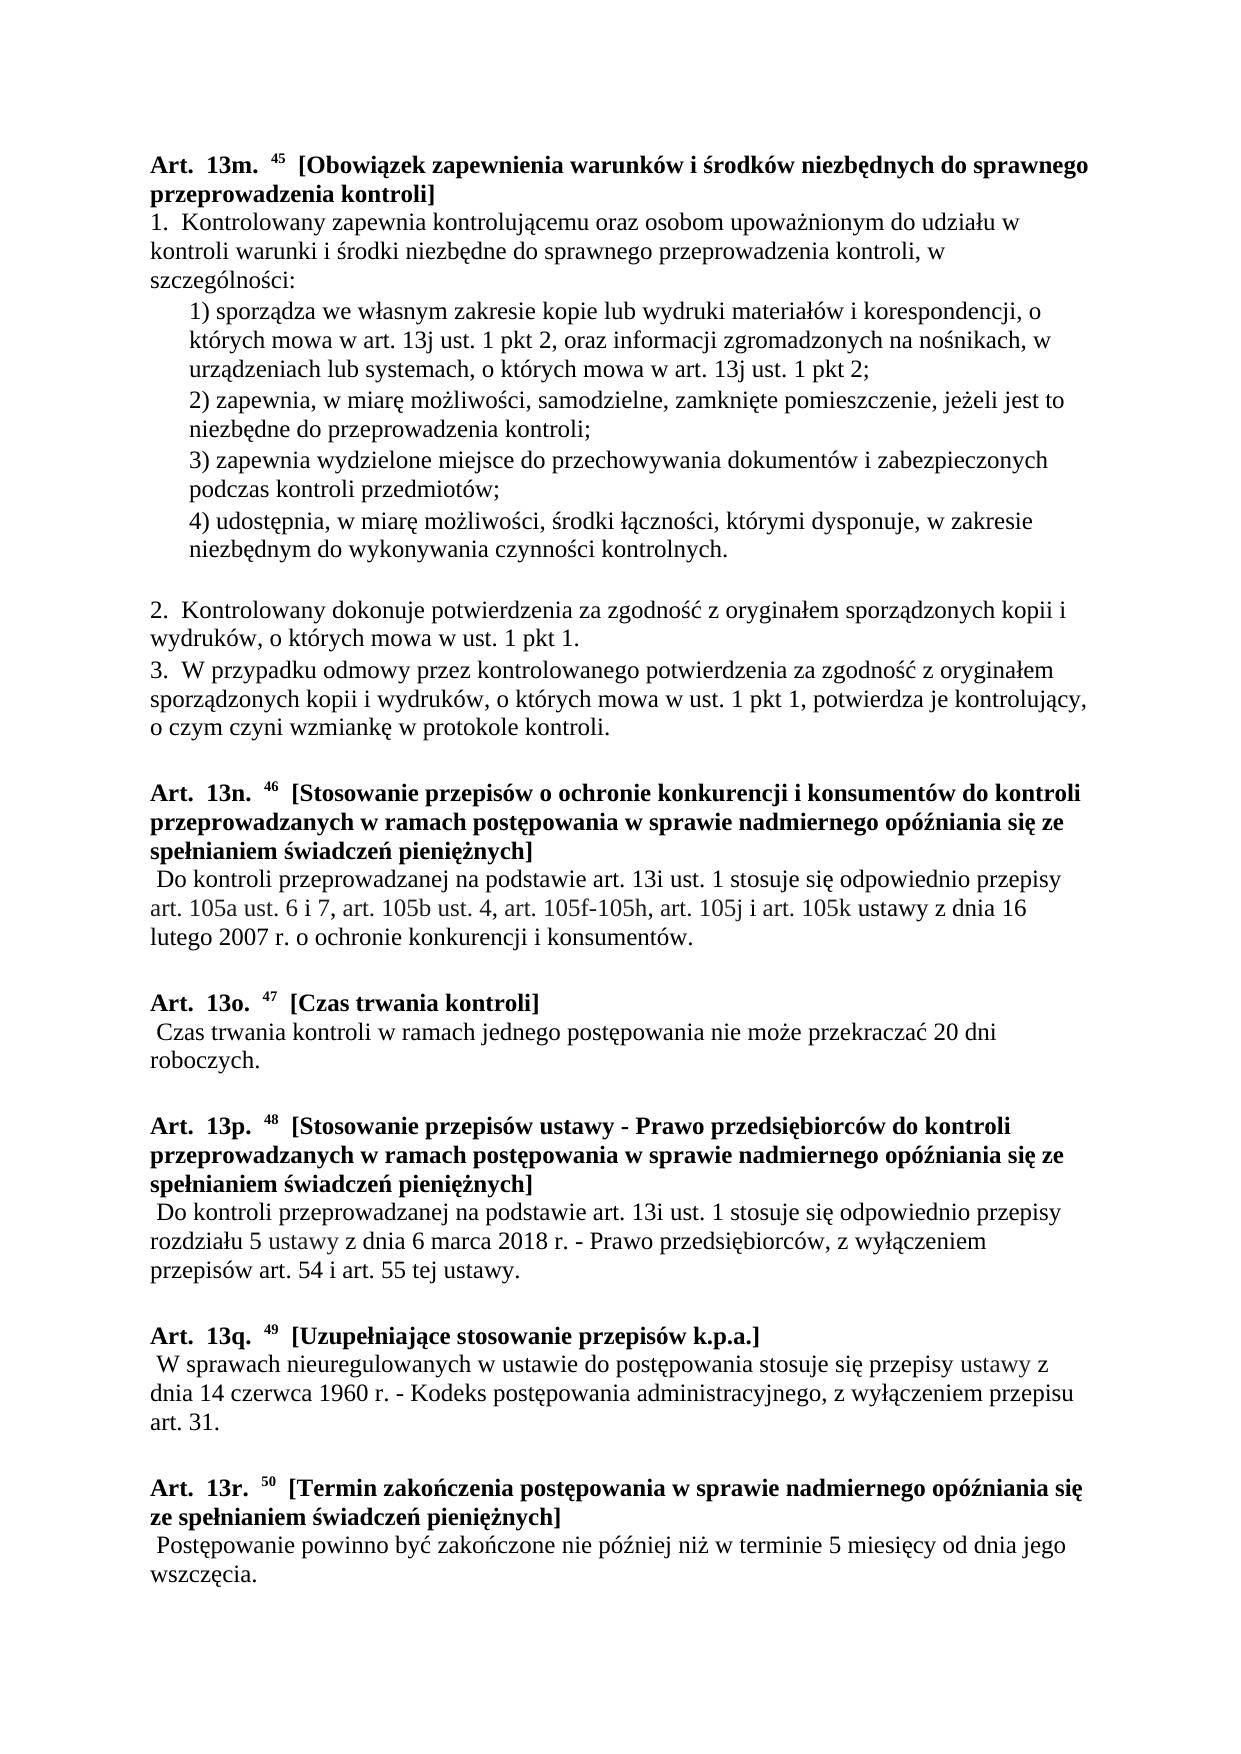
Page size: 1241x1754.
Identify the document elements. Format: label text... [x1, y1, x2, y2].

text Art. 13n. 46 [Stosowanie przepisów o ochronie konkurencji i konsumentów do kontroli przeprowadzanych w ramach postępowania w sprawie nadmiernego opóźniania się ze spełnianiem świadczeń pieniężnych] [150, 778, 1090, 864]
text Art. 13p. 48 [Stosowanie przepisów ustawy - Prawo przedsiębiorców do kontroli przeprowadzanych w ramach postępowania w sprawie nadmiernego opóźniania się ze spełnianiem świadczeń pieniężnych] [150, 1111, 1090, 1197]
text Do kontroli przeprowadzanej na podstawie art. 13i ust. 1 stosuje się odpowiednio przepisy rozdziału 5 ustawy z dnia 6 marca 2018 r. - Prawo przedsiębiorców, z wyłączeniem przepisów art. 54 i art. 55 tej ustawy. [150, 1197, 1090, 1284]
text Art. 13q. 49 [Uzupełniające stosowanie przepisów k.p.a.] [150, 1321, 1090, 1349]
text 2. Kontrolowany dokonuje potwierdzenia za zgodność z oryginałem sporządzonych kopii i wydruków, o których mowa w ust. 1 pkt 1. [150, 595, 1090, 652]
text 2) zapewnia, w miarę możliwości, samodzielne, zamknięte pomieszczenie, jeżeli jest to niezbędne do przeprowadzenia kontroli; [189, 385, 1090, 443]
text Postępowanie powinno być zakończone nie później niż w terminie 5 miesięcy od dnia jego wszczęcia. [150, 1530, 1090, 1588]
text Czas trwania kontroli w ramach jednego postępowania nie może przekraczać 20 dni roboczych. [150, 1017, 1090, 1074]
text 1) sporządza we własnym zakresie kopie lub wydruki materiałów i korespondencji, o których mowa w art. 13j ust. 1 pkt 2, oraz informacji zgromadzonych na nośnikach, w urządzeniach lub systemach, o których mowa w art. 13j ust. 1 pkt 2; [189, 296, 1090, 383]
text Art. 13r. 50 [Termin zakończenia postępowania w sprawie nadmiernego opóźniania się ze spełnianiem świadczeń pieniężnych] [150, 1473, 1090, 1530]
text 3) zapewnia wydzielone miejsce do przechowywania dokumentów i zabezpieczonych podczas kontroli przedmiotów; [189, 446, 1090, 503]
text Art. 13m. 45 [Obowiązek zapewnienia warunków i środków niezbędnych do sprawnego przeprowadzenia kontroli] [150, 150, 1090, 207]
text 3. W przypadku odmowy przez kontrolowanego potwierdzenia za zgodność z oryginałem sporządzonych kopii i wydruków, o których mowa w ust. 1 pkt 1, potwierdza je kontrolujący, o czym czyni wzmiankę w protokole kontroli. [150, 655, 1090, 741]
text Do kontroli przeprowadzanej na podstawie art. 13i ust. 1 stosuje się odpowiednio przepisy art. 105a ust. 6 i 7, art. 105b ust. 4, art. 105f-105h, art. 105j i art. 105k ustawy z dnia 16 lutego 2007 r. o ochronie konkurencji i konsumentów. [150, 864, 1090, 951]
text 1. Kontrolowany zapewnia kontrolującemu oraz osobom upoważnionym do udziału w kontroli warunki i środki niezbędne do sprawnego przeprowadzenia kontroli, w szczególności: [150, 207, 1090, 294]
text 4) udostępnia, w miarę możliwości, środki łączności, którymi dysponuje, w zakresie niezbędnym do wykonywania czynności kontrolnych. [189, 506, 1090, 563]
text W sprawach nieuregulowanych w ustawie do postępowania stosuje się przepisy ustawy z dnia 14 czerwca 1960 r. - Kodeks postępowania administracyjnego, z wyłączeniem przepisu art. 31. [150, 1349, 1090, 1436]
text Art. 13o. 47 [Czas trwania kontroli] [150, 988, 1090, 1017]
